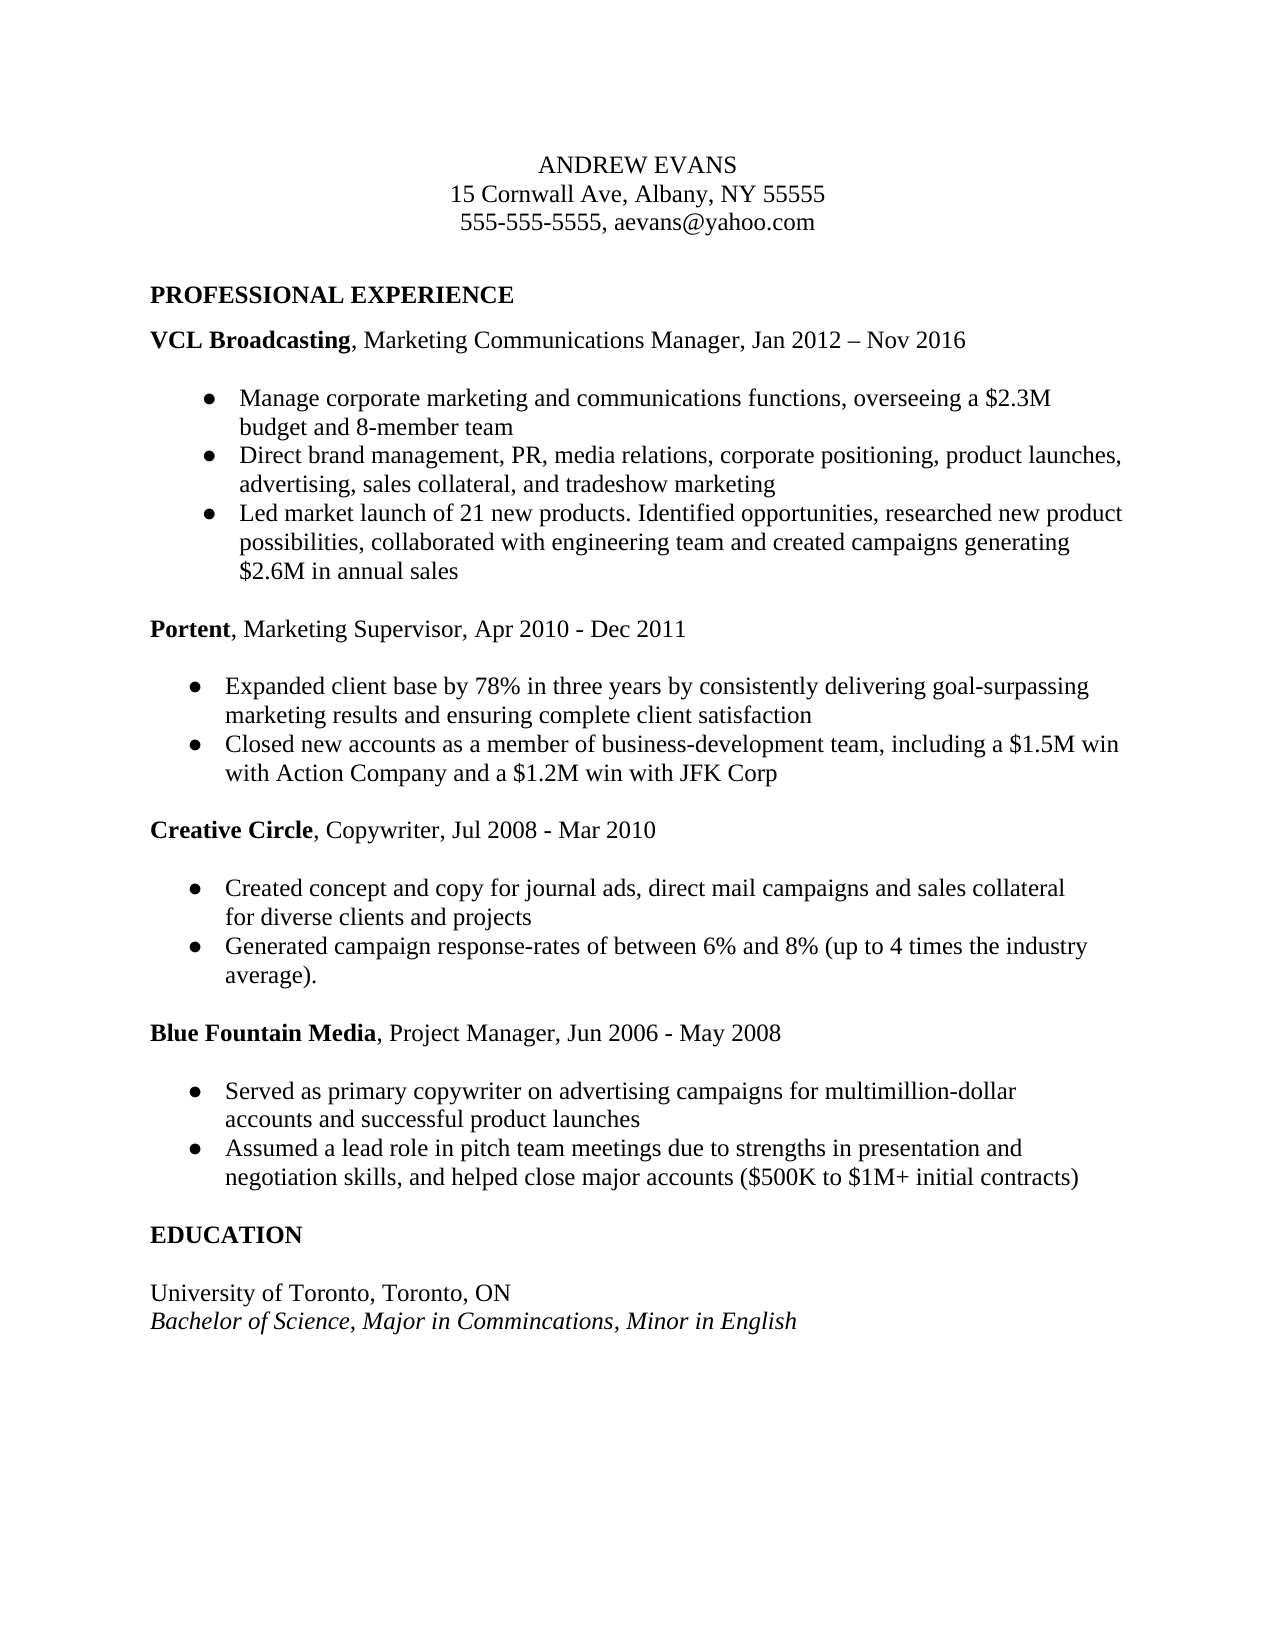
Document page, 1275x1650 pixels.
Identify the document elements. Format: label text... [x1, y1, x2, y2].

list Generated campaign response-rates of between 6% and 8% (up to 4 times the industry average). [187, 931, 1098, 989]
text EDUCATION [150, 1220, 1125, 1249]
list Served as primary copywriter on advertising campaigns for multimillion-dollar accounts and successful product launches [187, 1076, 1098, 1133]
text VCL Broadcasting, Marketing Communications Manager, Jan 2012 – Nov 2016 [150, 325, 1125, 354]
list Closed new accounts as a member of business-development team, including a $1.5M win with Action Company and a $1.2M win with JFK Corp [187, 729, 1125, 786]
list Manage corporate marketing and communications functions, overseeing a $2.3M budget and 8-member team [202, 383, 1123, 441]
text University of Toronto, Toronto, ON Bachelor of Science, Major in Commincations, Minor in English [150, 1278, 1125, 1363]
text Portent, Marketing Supervisor, Apr 2010 - Dec 2011 [150, 614, 1125, 642]
list Led market launch of 21 new products. Identified opportunities, researched new product possibilities, collaborated with engineering team and created campaigns generating $2.6M in annual sales [202, 498, 1123, 584]
list Expanded client base by 78% in three years by consistently delivering goal-surpassing marketing results and ensuring complete client satisfaction [187, 671, 1125, 729]
list Created concept and copy for journal ads, direct mail campaigns and sales collateral for diverse clients and projects [187, 873, 1098, 931]
text Creative Circle, Copywriter, Jul 2008 - Mar 2010 [150, 816, 1098, 844]
text Blue Fountain Media, Project Manager, Jun 2006 - May 2008 [150, 1018, 1098, 1047]
list Assumed a lead role in pitch team meetings due to strengths in presentation and negotiation skills, and helped close major accounts ($500K to $1M+ initial contracts) [187, 1133, 1098, 1191]
text PROFESSIONAL EXPERIENCE [150, 252, 1125, 309]
text ANDREW EVANS 15 Cornwall Ave, Albany, NY 55555 555-555-5555, aevans@yahoo.com [150, 150, 1125, 236]
list Direct brand management, PR, media relations, corporate positioning, product launches, advertising, sales collateral, and tradeshow marketing [202, 441, 1123, 498]
